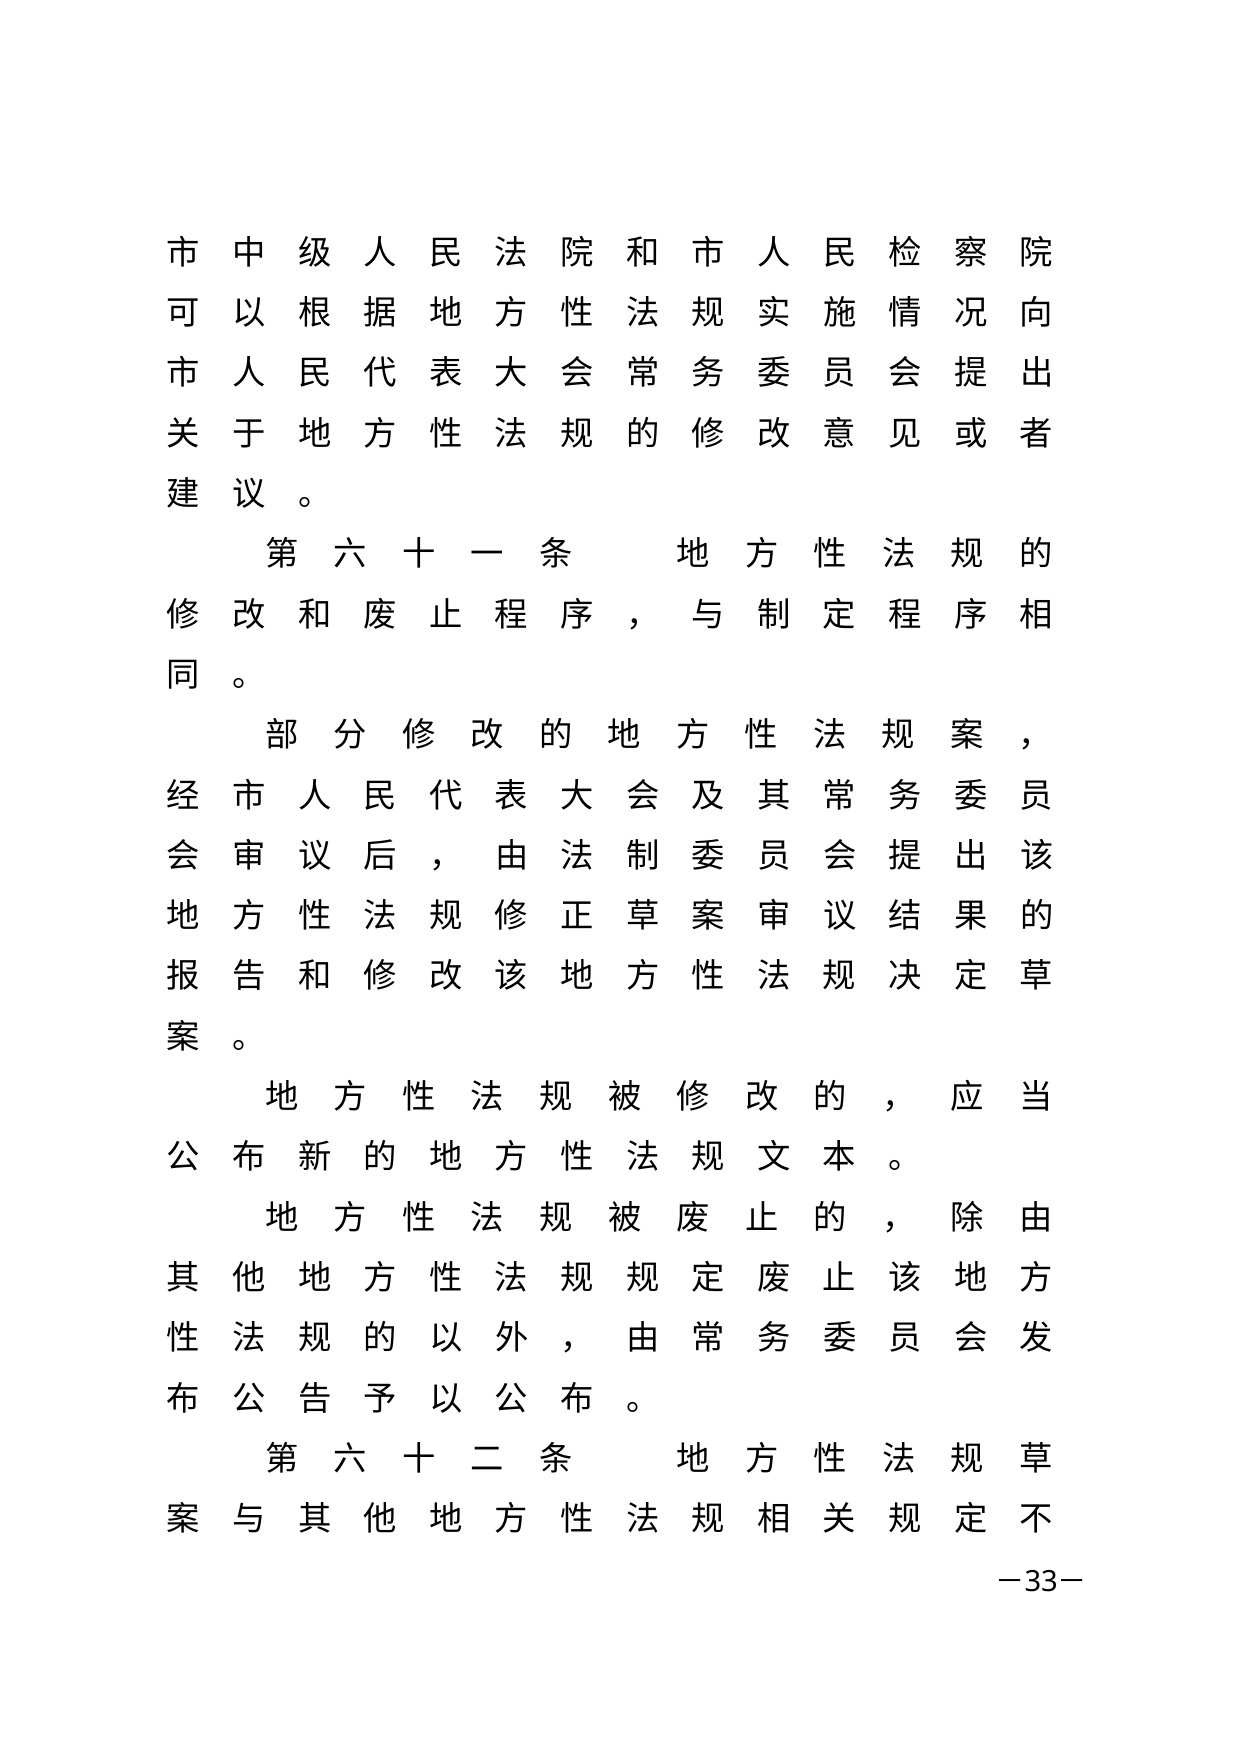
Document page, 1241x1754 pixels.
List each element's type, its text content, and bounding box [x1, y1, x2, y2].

text 地方性法规被修改的，应当公布新的地方性法规文本。 [167, 1064, 1085, 1184]
text 地方性法规被废止的，除由其他地方性法规规定废止该地方性法规的以外，由常务委员会发布公告予以公布。 [167, 1184, 1085, 1426]
text 市人民政府、市监察委员会、市中级人民法院和市人民检察院可以根据地方性法规实施情况向市人民代表大会常务委员会提出关于地方性法规的修改意见或者建议。 [167, 219, 1085, 521]
text 第六十一条 地方性法规的修改和废止程序，与制定程序相同。 [167, 521, 1085, 702]
text 部分修改的地方性法规案，经市人民代表大会及其常务委员会审议后，由法制委员会提出该地方性法规修正草案审议结果的报告和修改该地方性法规决定草案。 [167, 702, 1085, 1064]
text 第六十二条 地方性法规草案与其他地方性法规相关规定不一致的，提案人应当予以说明并提出处理意见，必要时应当同时提出修改或者废止其他地方性法规相关规定的议案。 [167, 1426, 1085, 1546]
